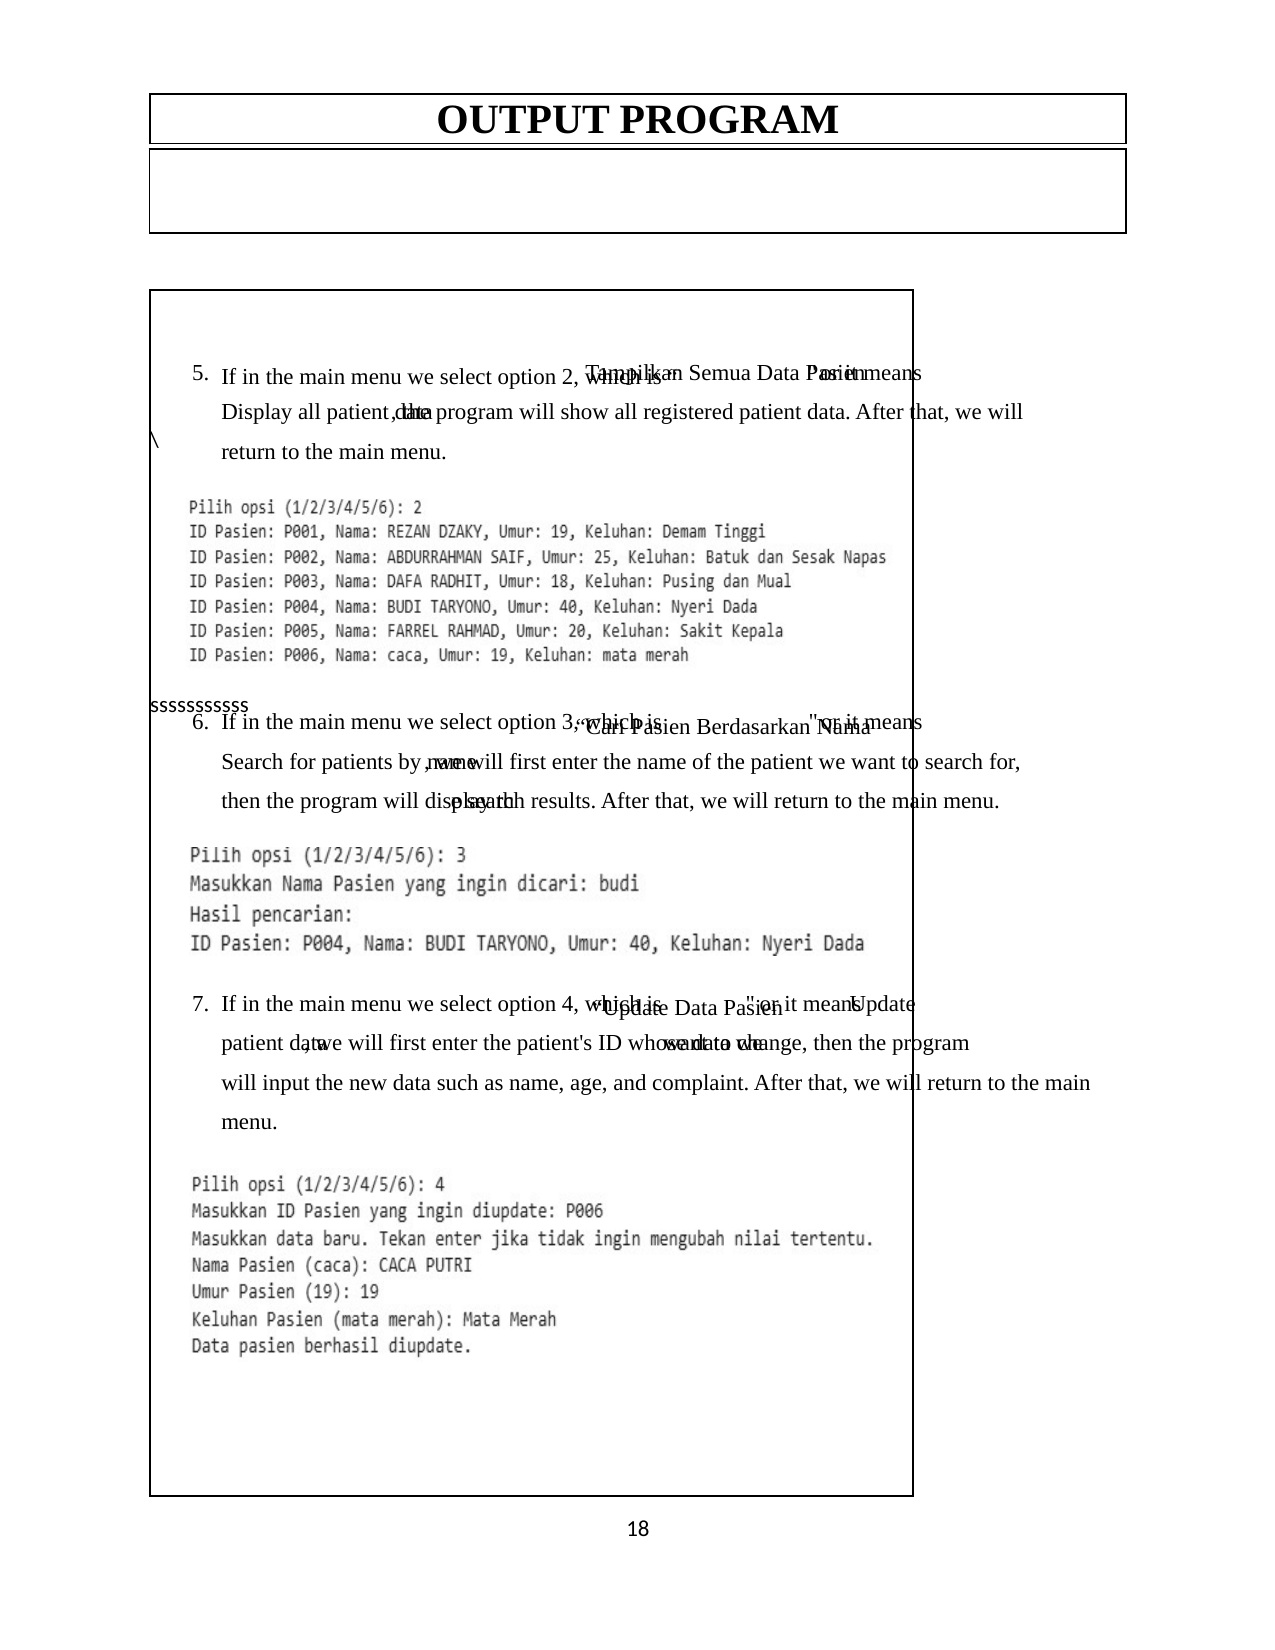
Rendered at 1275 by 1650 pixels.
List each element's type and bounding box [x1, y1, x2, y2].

picture [180, 1168, 883, 1362]
picture [189, 847, 874, 956]
picture [168, 498, 894, 674]
